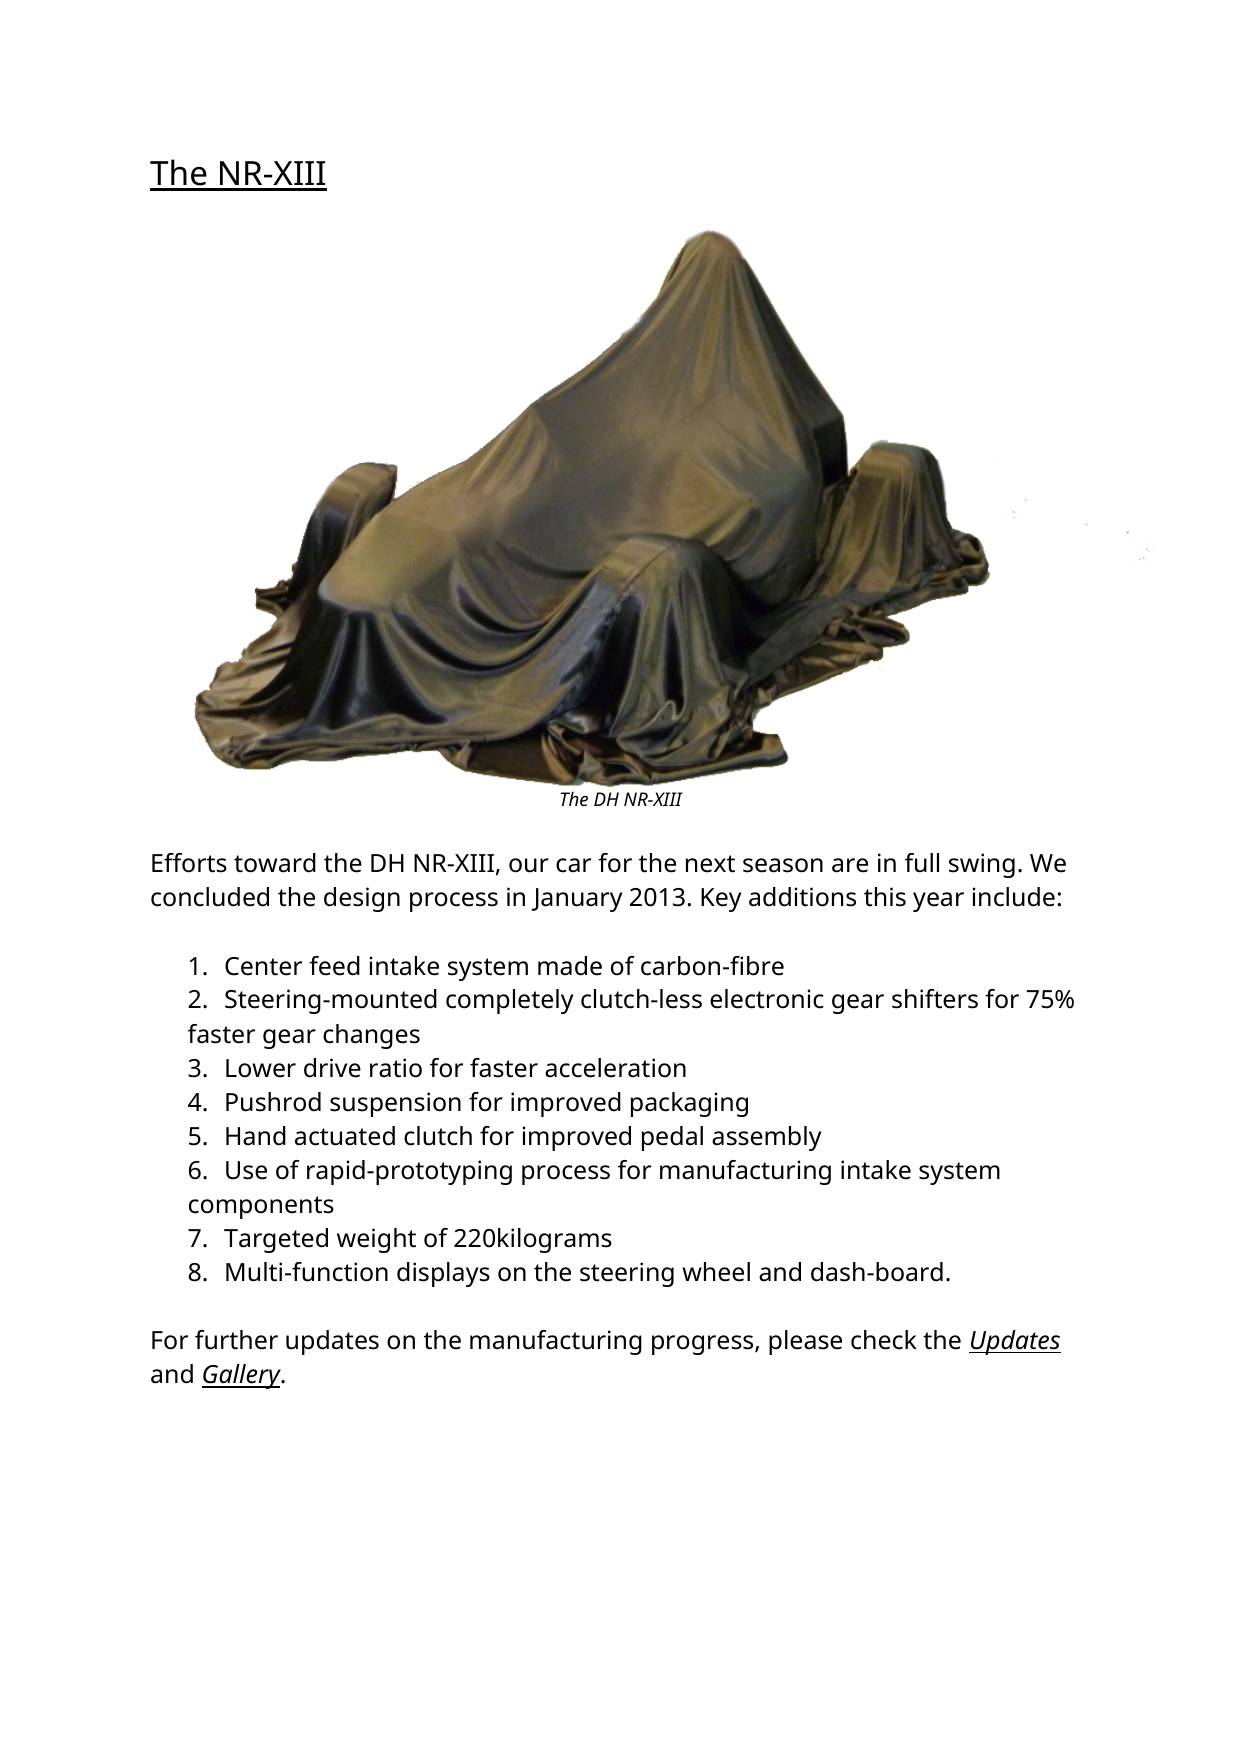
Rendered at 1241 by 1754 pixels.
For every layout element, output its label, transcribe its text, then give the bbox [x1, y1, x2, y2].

list Lower drive ratio for faster acceleration [187, 1050, 1090, 1084]
list Center feed intake system made of carbon-fibre [187, 948, 1090, 982]
text Efforts toward the DH NR-XIII, our car for the next season are in full swing. We concluded the design process in January 2013. Key additions this year include: [150, 846, 1090, 914]
list Targeted weight of 220kilograms [187, 1221, 1090, 1255]
list Multi-function displays on the steering wheel and dash-board. [187, 1255, 1090, 1289]
picture [150, 229, 1154, 787]
list Hand actuated clutch for improved pedal assembly [187, 1118, 1090, 1152]
list Pushrod suspension for improved packaging [187, 1084, 1090, 1118]
list Steering-mounted completely clutch-less electronic gear shifters for 75% faster gear changes [187, 982, 1090, 1050]
text The DH NR-XIII [150, 787, 1090, 812]
text For further updates on the manufacturing progress, please check the Updates and Gallery. [150, 1323, 1090, 1391]
list Use of rapid-prototyping process for manufacturing intake system components [187, 1152, 1090, 1221]
text The NR-XIII [150, 150, 1090, 195]
